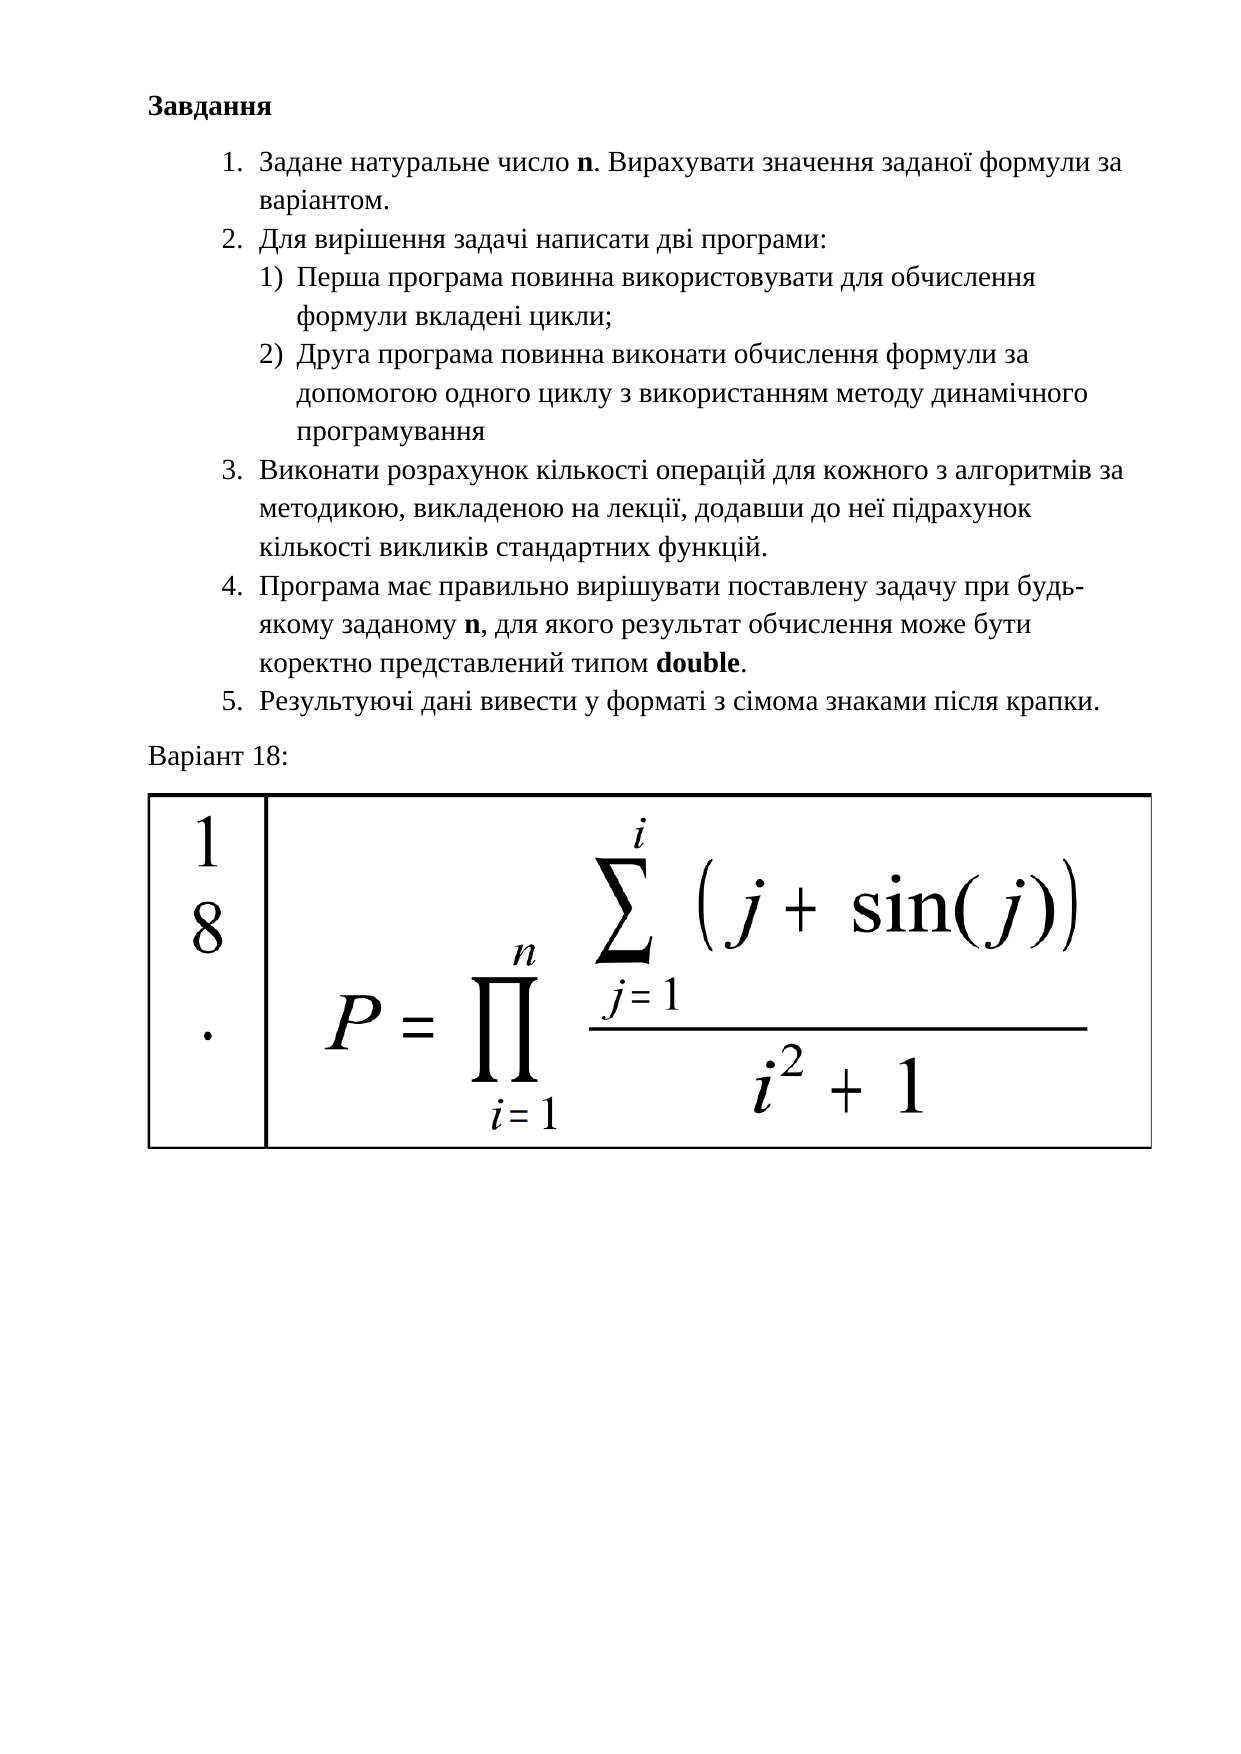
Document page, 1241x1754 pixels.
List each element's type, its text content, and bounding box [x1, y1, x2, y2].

list Виконати розрахунок кількості операцій для кожного з алгоритмів за методикою, викладеною на лекції, додавши до неї підрахунок кількості викликів стандартних функцій. [221, 452, 1152, 563]
text Варіант 18: [148, 738, 1152, 772]
list Для вирішення задачі написати дві програми: [221, 221, 1152, 254]
list Перша програма повинна використовувати для обчислення формули вкладені цикли; [259, 259, 1152, 331]
list Друга програма повинна виконати обчислення формули за допомогою одного циклу з використанням методу динамічного програмування [259, 336, 1152, 447]
picture [147, 793, 1152, 1149]
list Задане натуральне число n. Вирахувати значення заданої формули за варіантом. [221, 144, 1152, 216]
list Результуючі дані вивести у форматі з сімома знаками після крапки. [221, 683, 1152, 717]
text Завдання [148, 88, 1152, 122]
list Програма має правильно вирішувати поставлену задачу при будь-якому заданому n, для якого результат обчислення може бути коректно представлений типом double. [221, 568, 1152, 678]
